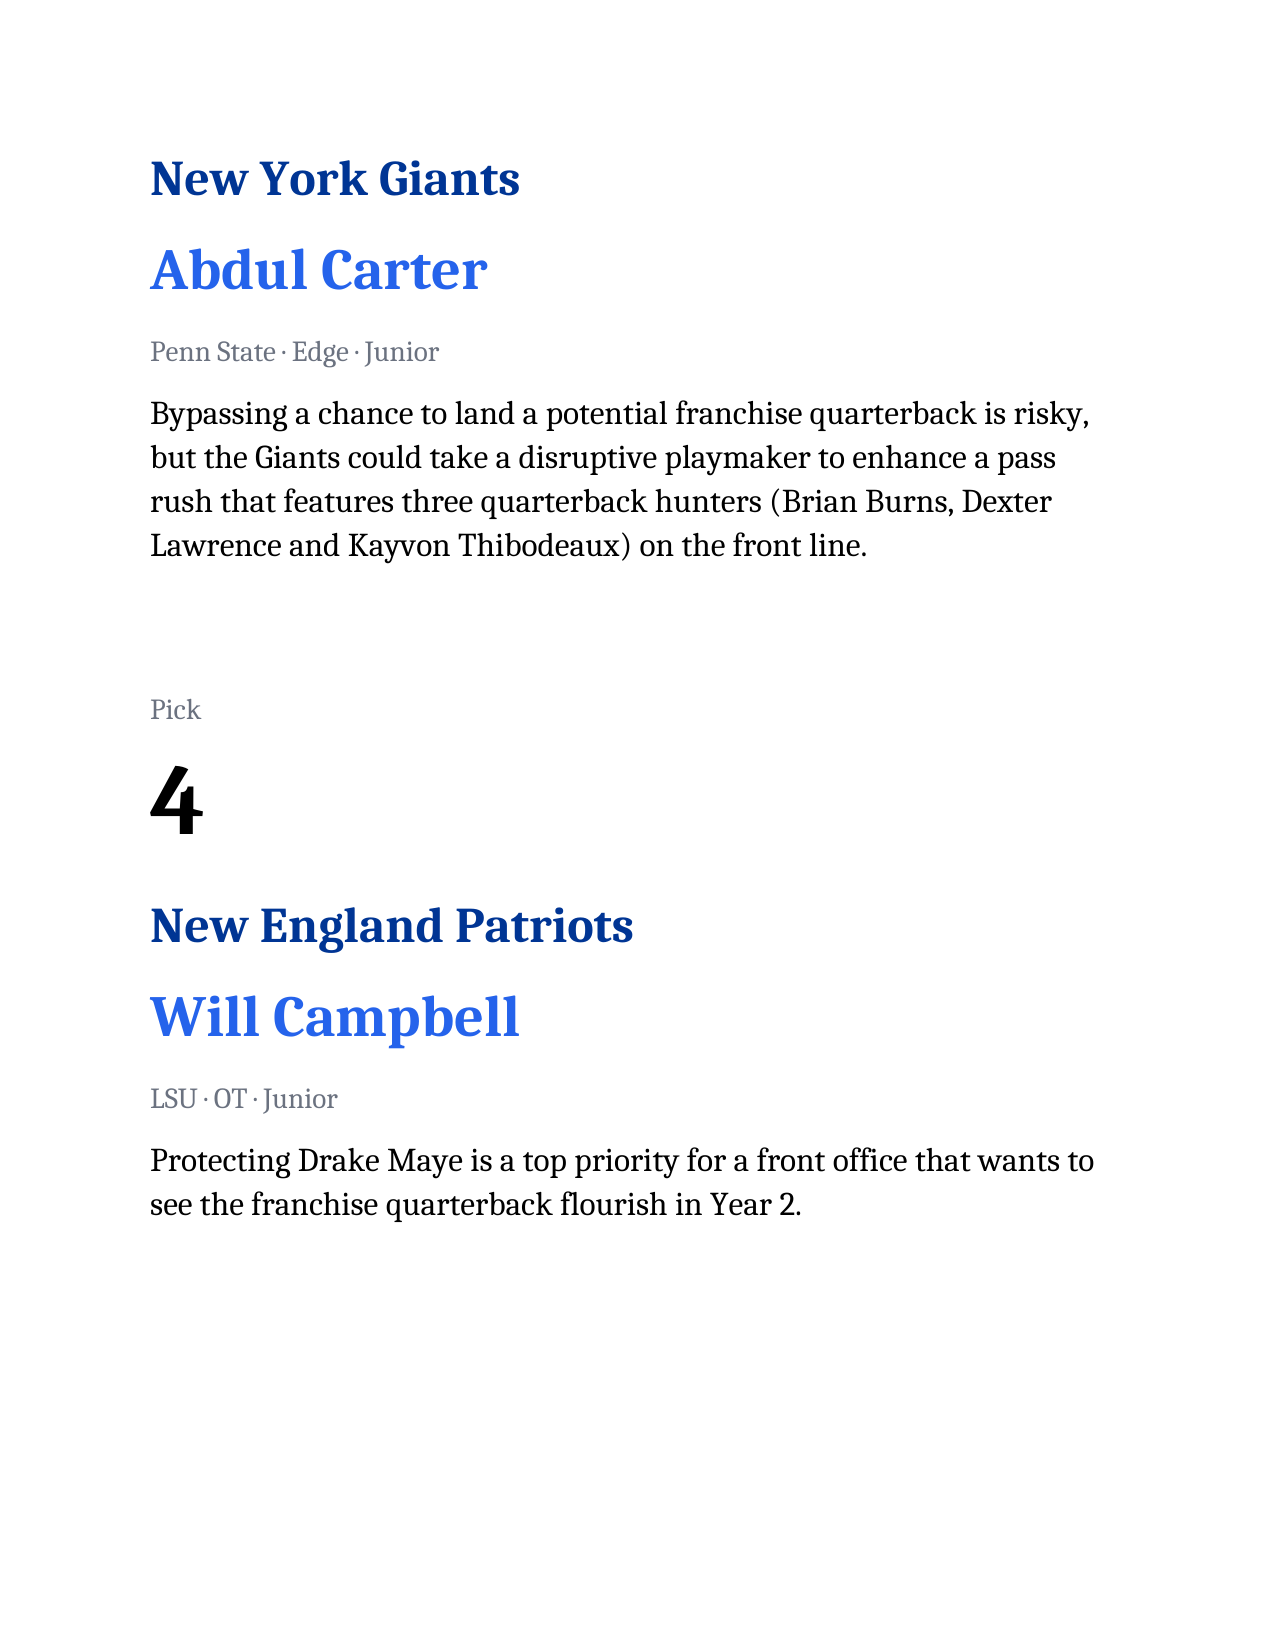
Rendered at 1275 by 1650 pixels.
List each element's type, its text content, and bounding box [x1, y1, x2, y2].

text Bypassing a chance to land a potential franchise quarterback is risky, but the Giants could take a disruptive playmaker to enhance a pass rush that features three quarterback hunters (Brian Burns, Dexter Lawrence and Kayvon Thibodeaux) on the front line. [150, 394, 1125, 565]
text LSU · OT · Junior [150, 1082, 1125, 1115]
text Abdul Carter [150, 237, 1125, 304]
text Pick 4 [150, 693, 1125, 859]
text Penn State · Edge · Junior [150, 335, 1125, 368]
text Will Campbell [150, 984, 1125, 1051]
text New York Giants [150, 150, 1125, 207]
text New England Patriots [150, 897, 1125, 954]
text Protecting Drake Maye is a top priority for a front office that wants to see the franchise quarterback flourish in Year 2. [150, 1141, 1125, 1224]
